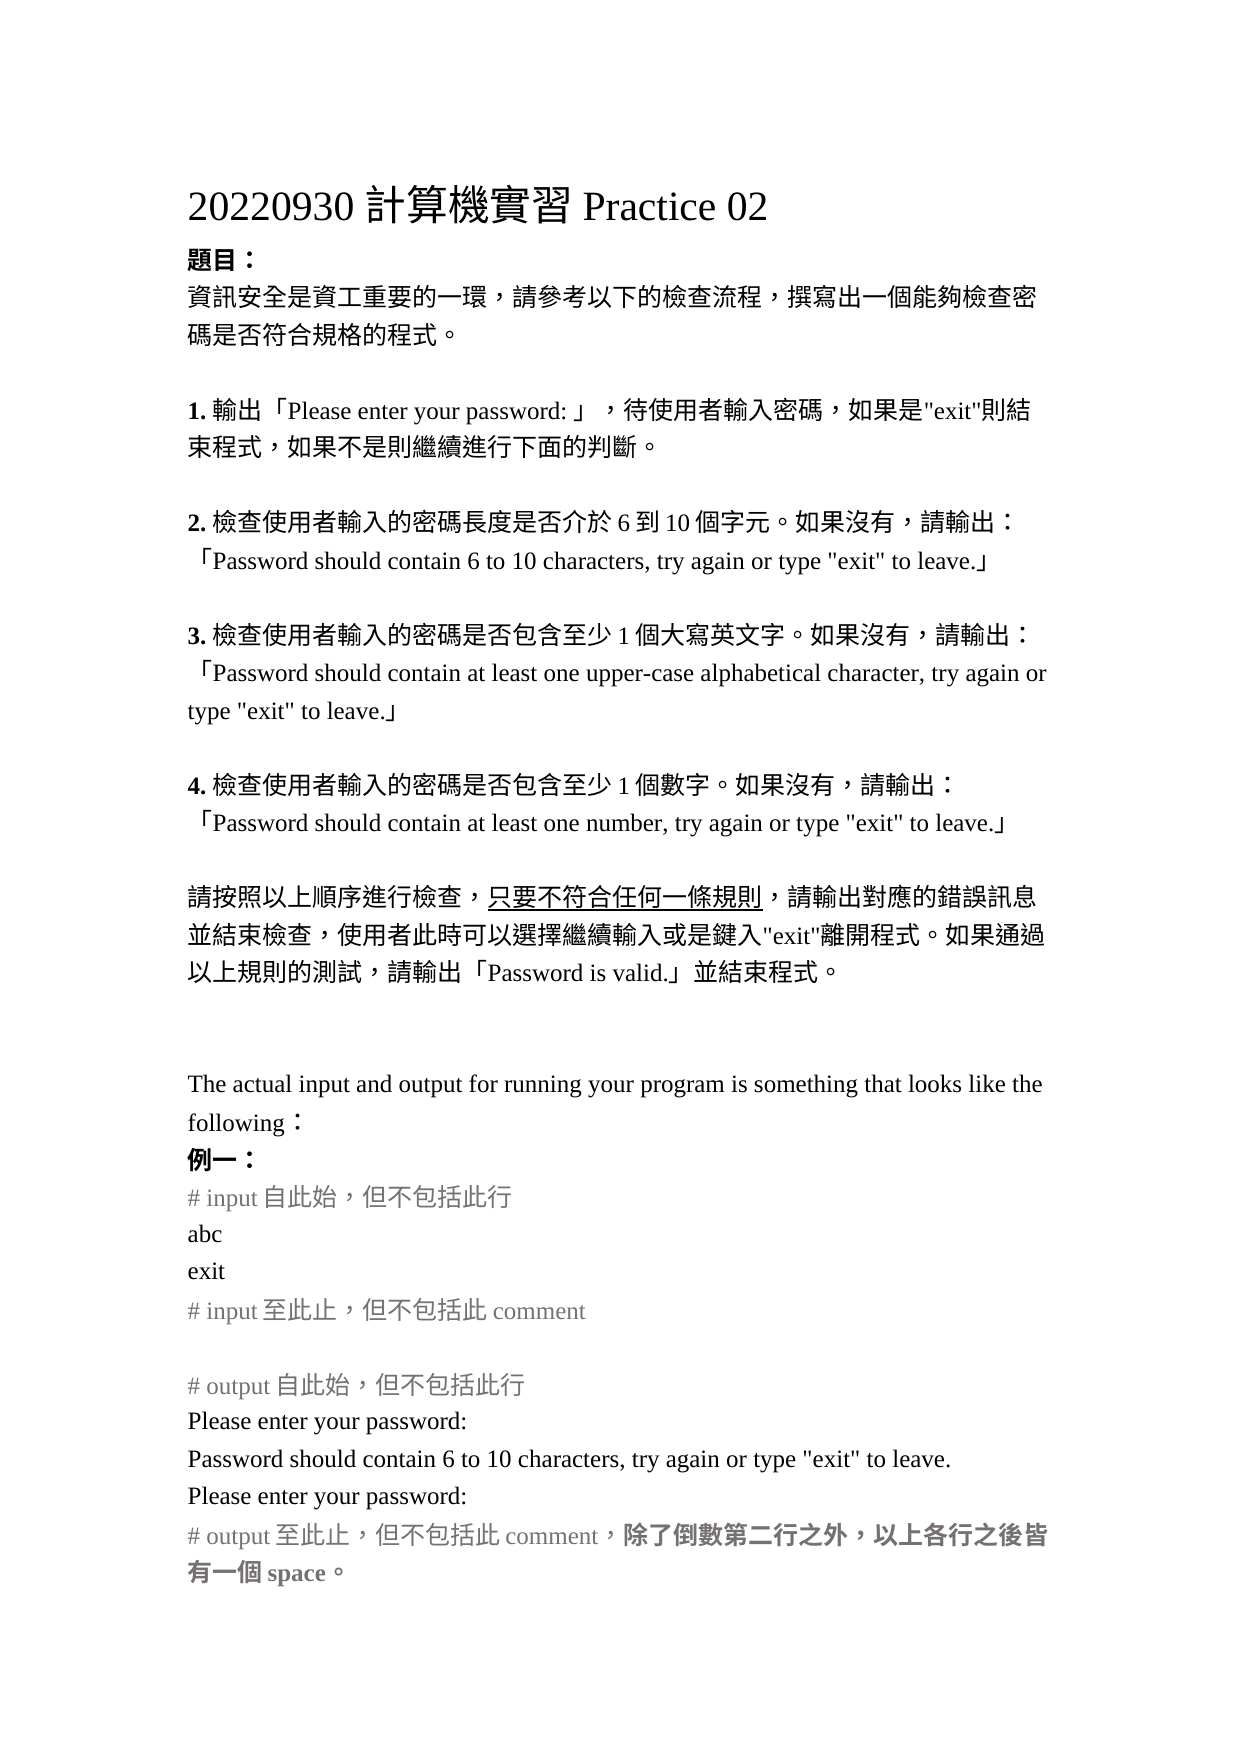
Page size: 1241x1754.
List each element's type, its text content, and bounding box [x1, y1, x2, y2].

text 4. 檢查使用者輸入的密碼是否包含至少1個數字。如果沒有，請輸出：「Password should contain at least one number, try again or type "exit" to leave.」 [187, 764, 1053, 839]
text The actual input and output for running your program is something that looks like the following： [187, 1064, 1053, 1139]
text Password should contain 6 to 10 characters, try again or type "exit" to leave. [187, 1439, 1053, 1477]
text # input自此始，但不包括此行 [187, 1177, 1053, 1214]
text # output自此始，但不包括此行 [187, 1364, 1053, 1402]
text 例一： [187, 1139, 1053, 1177]
text 題目： [187, 239, 1053, 277]
text 請按照以上順序進行檢查，只要不符合任何一條規則，請輸出對應的錯誤訊息並結束檢查，使用者此時可以選擇繼續輸入或是鍵入"exit"離開程式。如果通過以上規則的測試，請輸出「Password is valid.」並結束程式。 [187, 877, 1053, 989]
text exit [187, 1252, 1053, 1289]
text Please enter your password: [187, 1402, 1053, 1439]
text # input至此止，但不包括此comment [187, 1289, 1053, 1327]
text abc [187, 1214, 1053, 1252]
text 20220930 計算機實習 Practice 02 [187, 164, 1053, 239]
text 1. 輸出「Please enter your password: 」，待使用者輸入密碼，如果是"exit"則結束程式，如果不是則繼續進行下面的判斷。 [187, 389, 1053, 464]
text 2. 檢查使用者輸入的密碼長度是否介於6到10個字元。如果沒有，請輸出：「Password should contain 6 to 10 characters, try again or type "exit" to leave.」 [187, 502, 1053, 577]
text Please enter your password: [187, 1477, 1053, 1514]
text 資訊安全是資工重要的一環，請參考以下的檢查流程，撰寫出一個能夠檢查密碼是否符合規格的程式。 [187, 277, 1053, 352]
text # output至此止，但不包括此comment，除了倒數第二行之外，以上各行之後皆有一個space。 [187, 1514, 1053, 1589]
text 3. 檢查使用者輸入的密碼是否包含至少1個大寫英文字。如果沒有，請輸出：「Password should contain at least one upper-case alphabetical character, try again or type "exit" to leave.」 [187, 614, 1053, 727]
